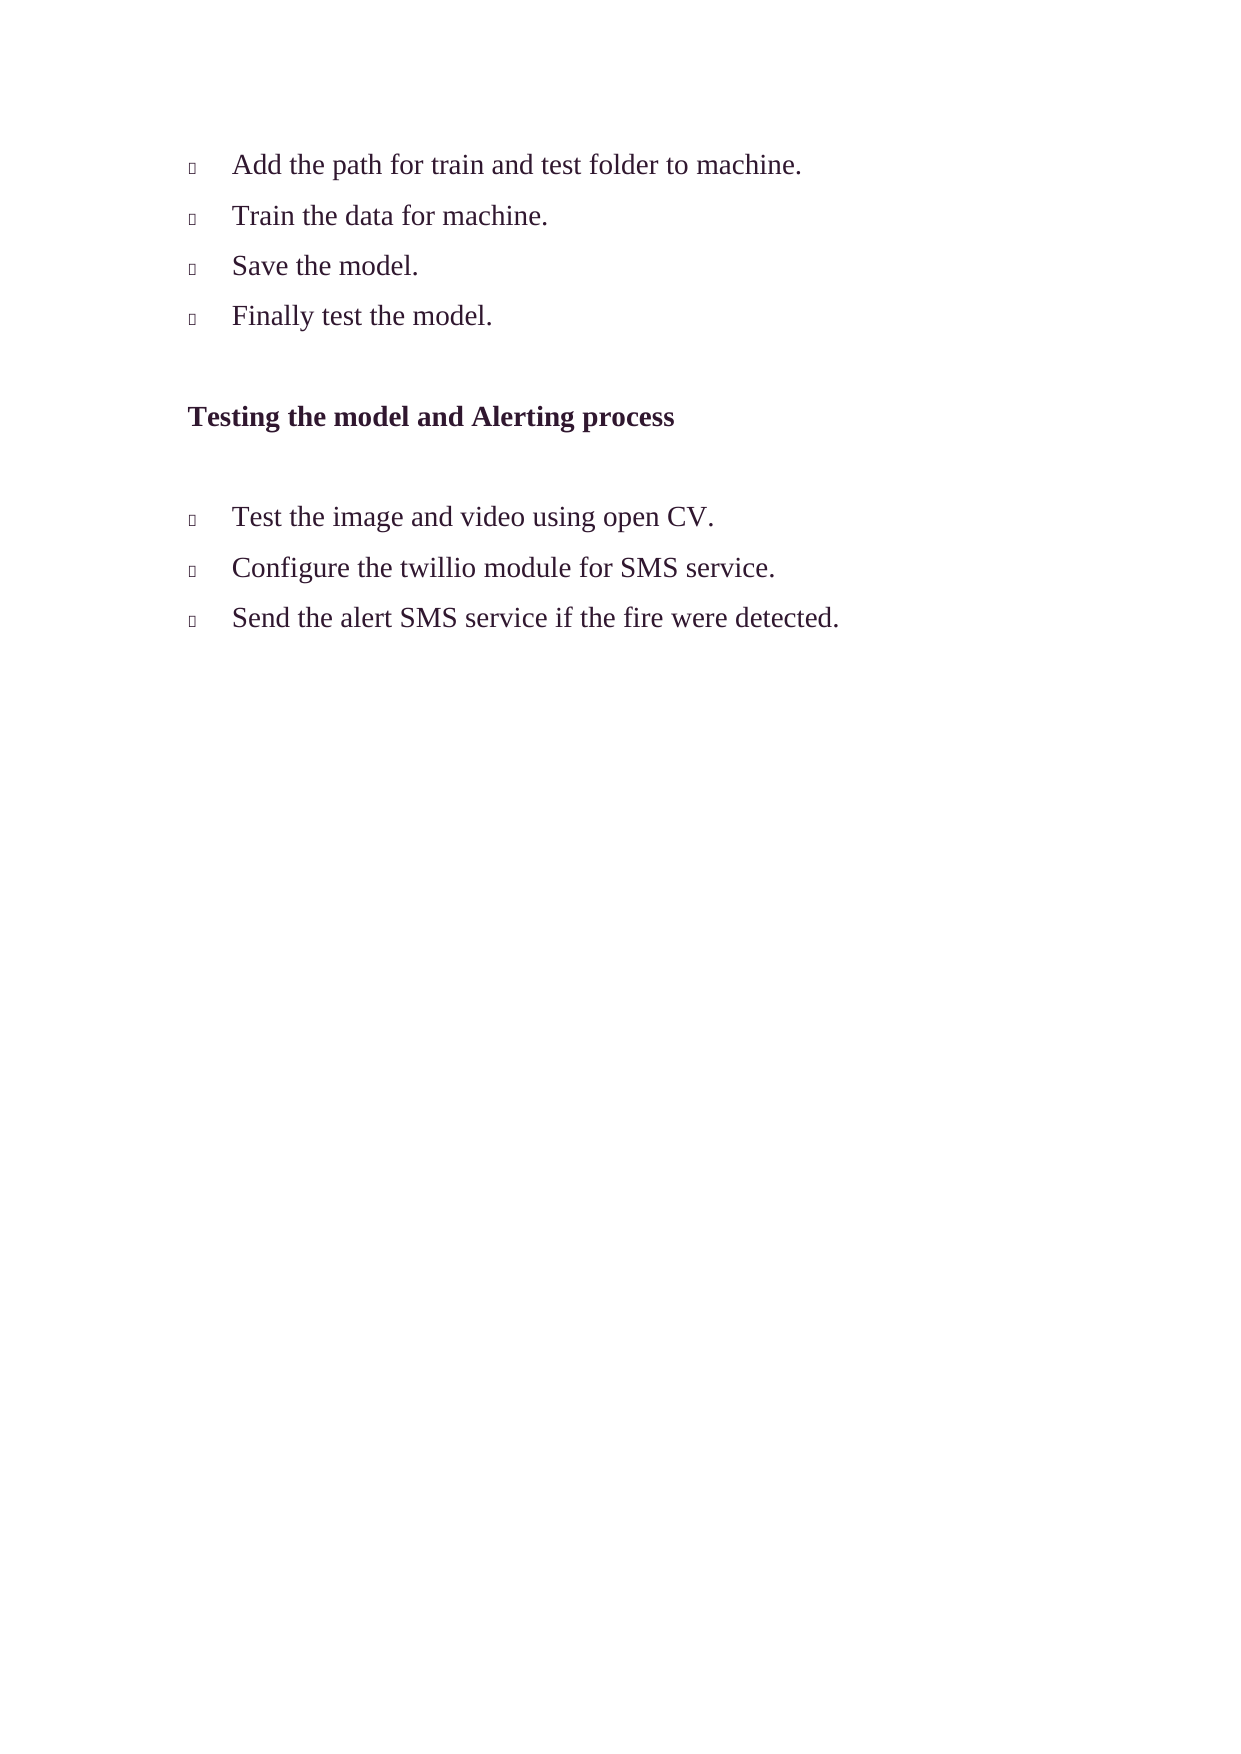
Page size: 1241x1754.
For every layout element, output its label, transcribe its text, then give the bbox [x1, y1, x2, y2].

subtitle Testing the model and Alerting process [187, 399, 1078, 433]
list Finally test the model. [187, 298, 1078, 332]
list Save the model. [187, 248, 1078, 281]
list Train the data for machine. [187, 198, 1078, 231]
list Test the image and video using open CV. [187, 499, 1078, 533]
list Send the alert SMS service if the fire were detected. [187, 601, 1078, 634]
list Configure the twillio module for SMS service. [187, 550, 1078, 583]
list Add the path for train and test folder to machine. [187, 147, 1078, 181]
